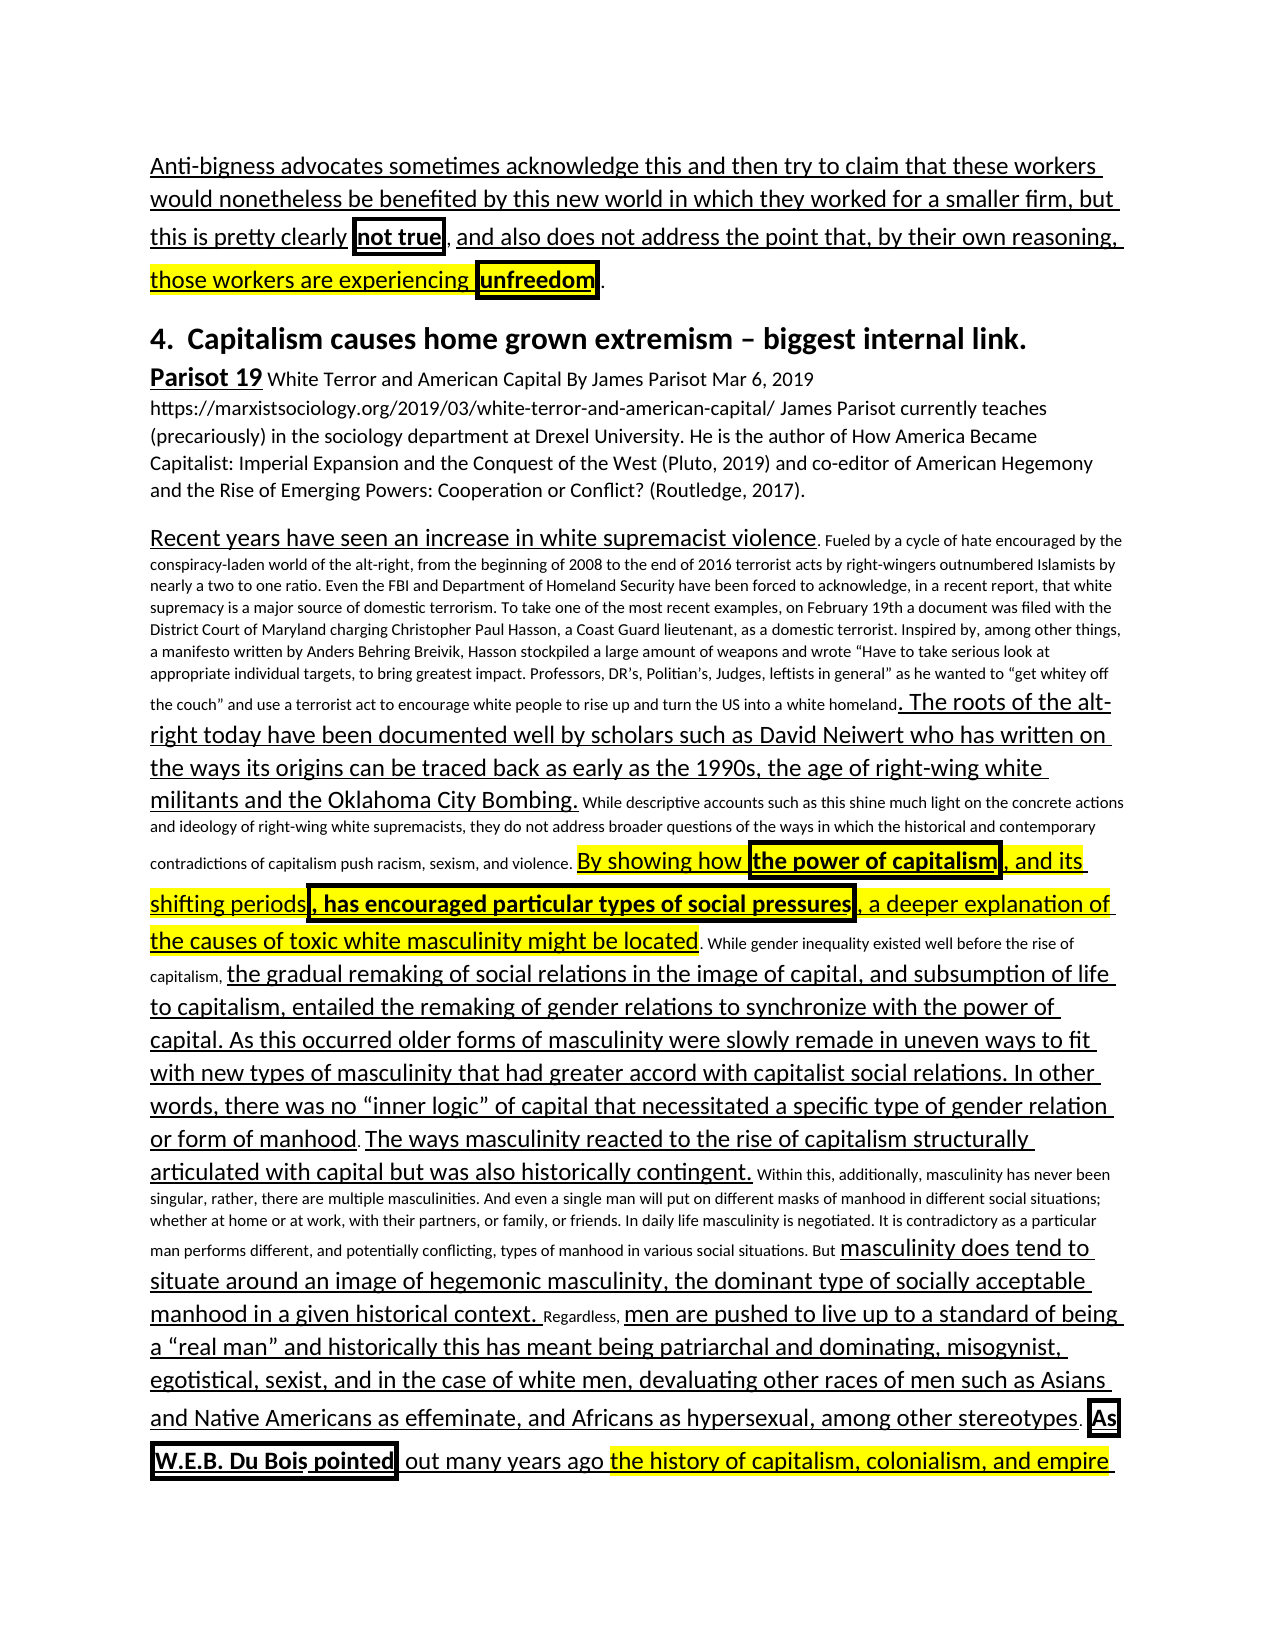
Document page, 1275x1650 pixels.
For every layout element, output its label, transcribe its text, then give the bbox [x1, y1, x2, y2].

text Anti-bigness advocates sometimes acknowledge this and then try to claim that these workers would nonetheless be benefited by this new world in which they worked for a smaller firm, but this is pretty clearly not true, and also does not address the point that, by their own reasoning, those workers are experiencing unfreedom. [150, 150, 1125, 299]
text Parisot 19 White Terror and American Capital By James Parisot Mar 6, 2019 https://marxistsociology.org/2019/03/white-terror-and-american-capital/ James Parisot currently teaches (precariously) in the sociology department at Drexel University. He is the author of How America Became Capitalist: Imperial Expansion and the Conquest of the West (Pluto, 2019) and co-editor of American Hegemony and the Rise of Emerging Powers: Cooperation or Conflict? (Routledge, 2017). [150, 360, 1125, 503]
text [150, 522, 1125, 1481]
subtitle Capitalism causes home grown extremism – biggest internal link. [150, 319, 1125, 357]
